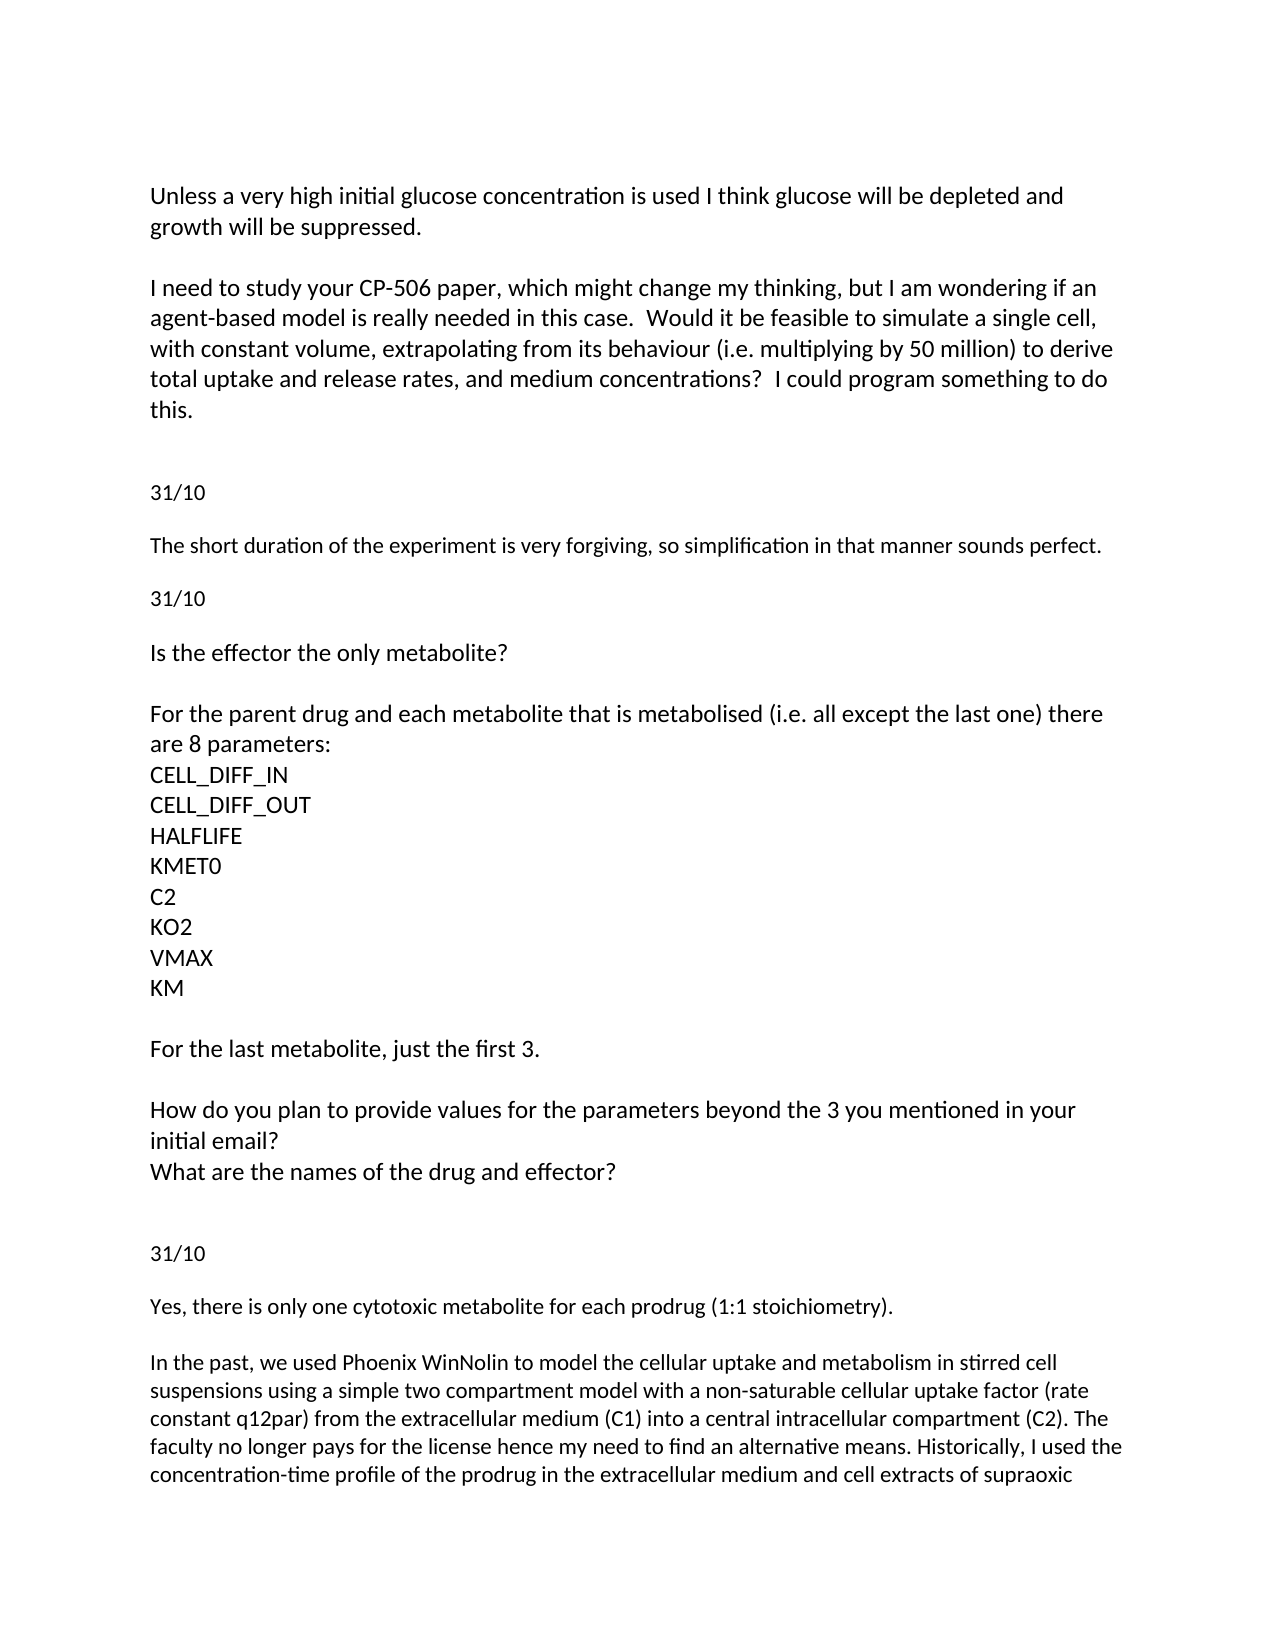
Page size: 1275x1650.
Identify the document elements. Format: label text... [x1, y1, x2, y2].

text For the parent drug and each metabolite that is metabolised (i.e. all except the last one) there are 8 parameters: [150, 698, 1125, 759]
text 31/10 [150, 1239, 1125, 1267]
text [150, 1348, 1125, 1488]
text KO2 [150, 911, 1125, 942]
text 31/10 [150, 584, 1125, 612]
text Is the effector the only metabolite? [150, 637, 1125, 667]
text VMAX [150, 942, 1125, 972]
text The short duration of the experiment is very forgiving, so simplification in that manner sounds perfect. [150, 531, 1125, 559]
text C2 [150, 881, 1125, 911]
text CELL_DIFF_OUT [150, 789, 1125, 820]
text What are the names of the drug and effector? [150, 1156, 1125, 1186]
text HALFLIFE [150, 820, 1125, 850]
text KM [150, 972, 1125, 1003]
text 31/10 [150, 478, 1125, 506]
text KMET0 [150, 850, 1125, 881]
text I need to study your CP-506 paper, which might change my thinking, but I am wondering if an agent-based model is really needed in this case. Would it be feasible to simulate a single cell, with constant volume, extrapolating from its behaviour (i.e. multiplying by 50 million) to derive total uptake and release rates, and medium concentrations? I could program something to do this. [150, 272, 1125, 425]
text Unless a very high initial glucose concentration is used I think glucose will be depleted and growth will be suppressed. [150, 181, 1125, 242]
text For the last metabolite, just the first 3. [150, 1033, 1125, 1064]
text CELL_DIFF_IN [150, 759, 1125, 789]
text Yes, there is only one cytotoxic metabolite for each prodrug (1:1 stoichiometry). [150, 1292, 1125, 1320]
text How do you plan to provide values for the parameters beyond the 3 you mentioned in your initial email? [150, 1094, 1125, 1156]
